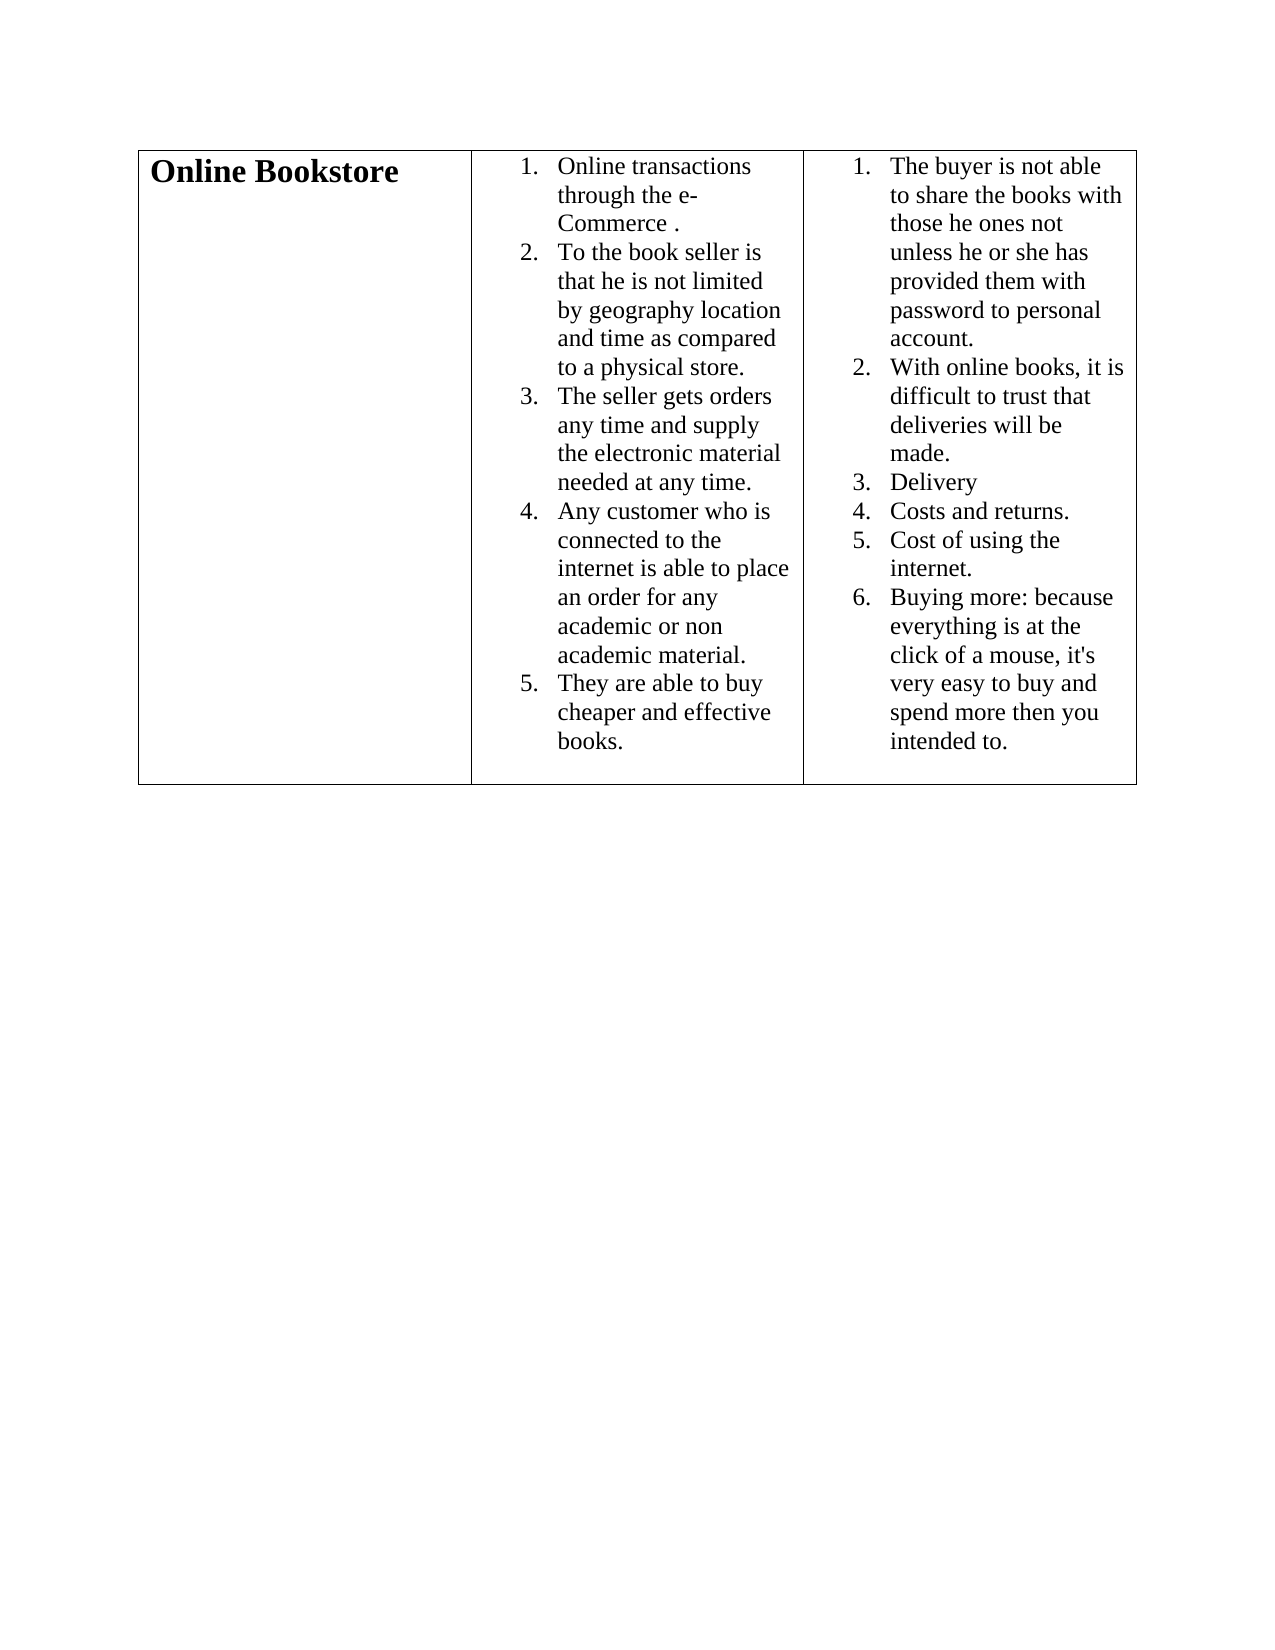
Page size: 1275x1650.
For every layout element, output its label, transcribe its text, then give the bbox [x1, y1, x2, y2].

table_header Online transactions through the e-Commerce . To the book seller is that he is not limited by geography location and time as compared to a physical store. The seller gets orders any time and supply the electronic material needed at any time. Any customer who is connected to the internet is able to place an order for any academic or non academic material. They are able to buy cheaper and effective books. [472, 151, 803, 783]
table_header Online Bookstore [139, 151, 471, 783]
table_header The buyer is not able to share the books with those he ones not unless he or she has provided them with password to personal account. With online books, it is difficult to trust that deliveries will be made. Delivery Costs and returns. Cost of using the internet. Buying more: because everything is at the click of a mouse, it's very easy to buy and spend more then you intended to. [804, 151, 1136, 783]
